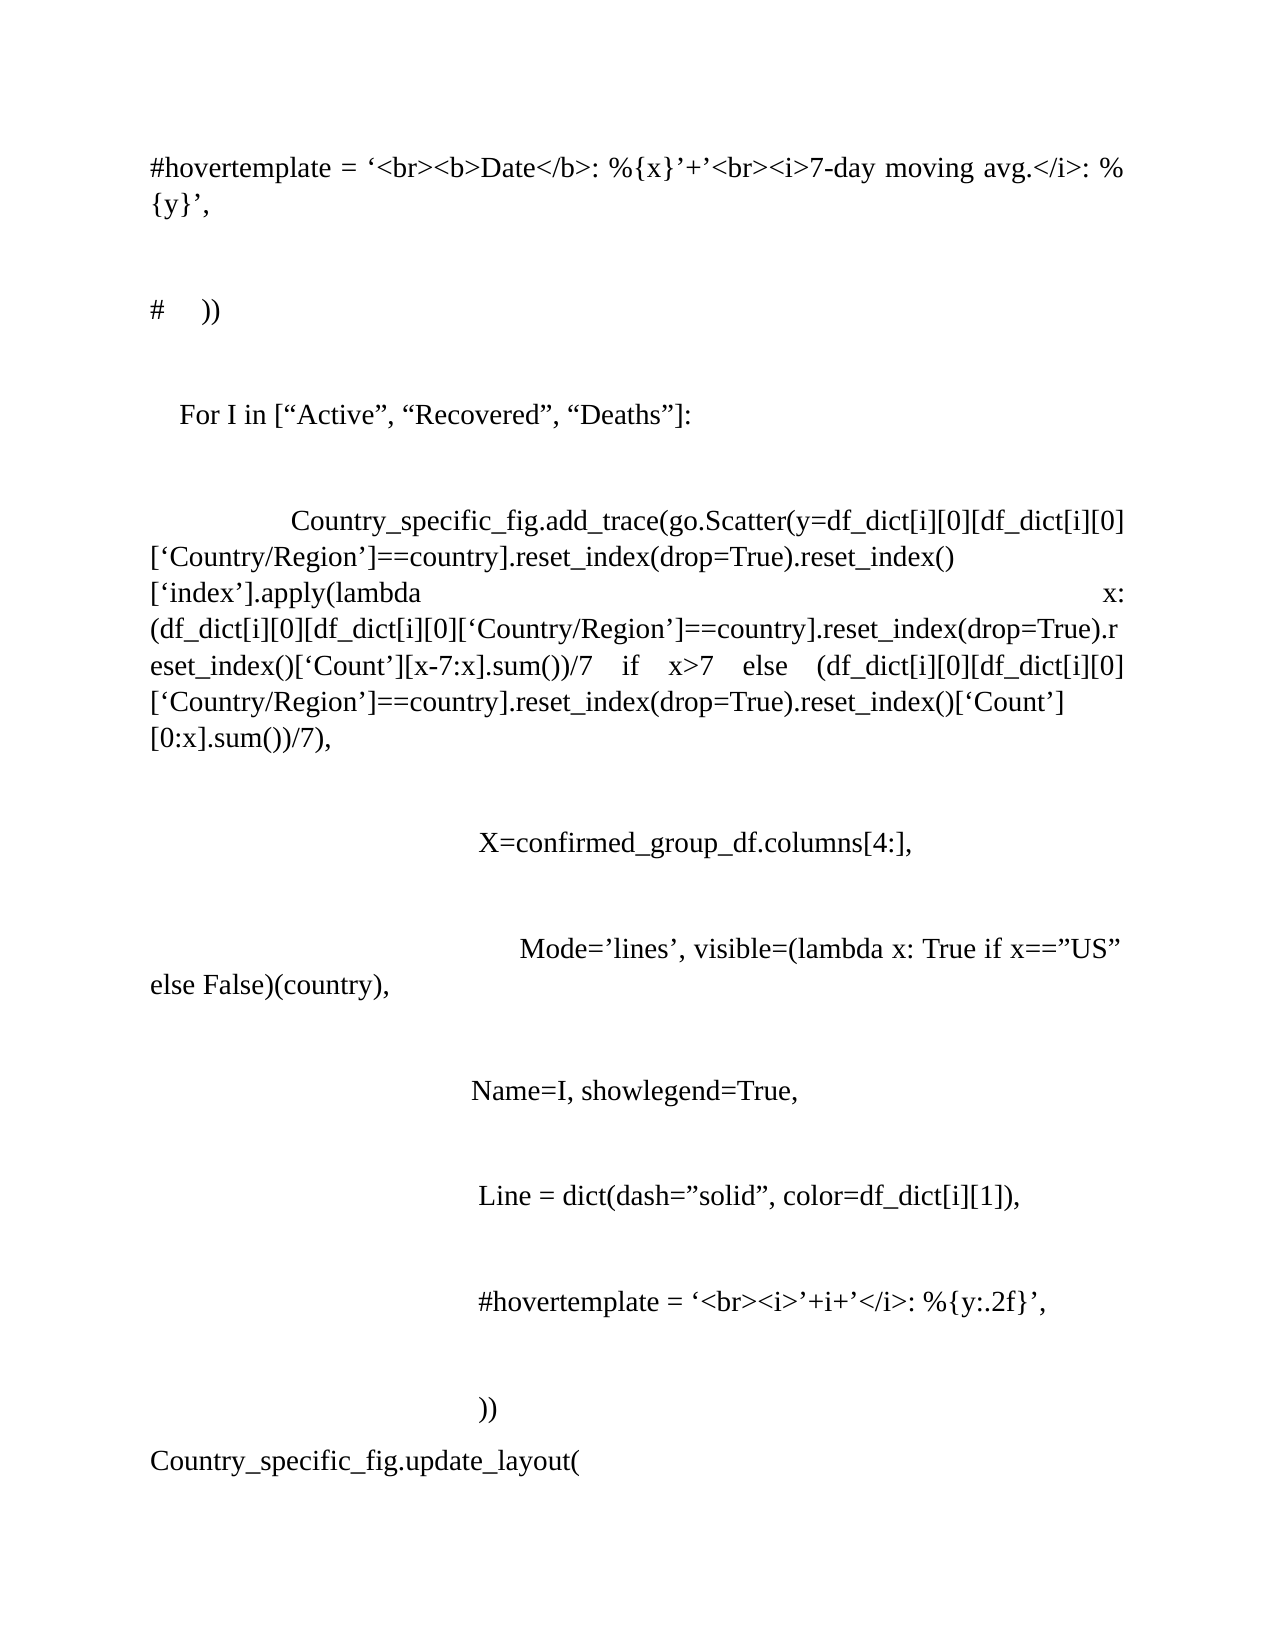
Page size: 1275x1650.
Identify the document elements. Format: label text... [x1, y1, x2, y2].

text Line = dict(dash=”solid”, color=df_dict[i][1]), [150, 1178, 1125, 1212]
text Country_specific_fig.add_trace(go.Scatter(y=df_dict[i][0][df_dict[i][0][‘Country/Region’]==country].reset_index(drop=True).reset_index()[‘index’].apply(lambda x: (df_dict[i][0][df_dict[i][0][‘Country/Region’]==country].reset_index(drop=True).reset_index()[‘Count’][x-7:x].sum())/7 if x>7 else (df_dict[i][0][df_dict[i][0][‘Country/Region’]==country].reset_index(drop=True).reset_index()[‘Count’][0:x].sum())/7), [150, 503, 1125, 753]
text #hovertemplate = ‘<br><i>’+i+’</i>: %{y:.2f}’, [150, 1284, 1125, 1318]
text Country_specific_fig.update_layout( [150, 1443, 1125, 1476]
text # )) [150, 292, 1125, 325]
text X=confirmed_group_df.columns[4:], [150, 826, 1125, 859]
text For I in [“Active”, “Recovered”, “Deaths”]: [150, 397, 1125, 431]
text Mode=’lines’, visible=(lambda x: True if x==”US” else False)(country), [150, 931, 1125, 1001]
text Name=I, showlegend=True, [150, 1073, 1125, 1106]
text )) [150, 1390, 1125, 1423]
text #hovertemplate = ‘<br><b>Date</b>: %{x}’+’<br><i>7-day moving avg.</i>: %{y}’, [150, 150, 1125, 220]
